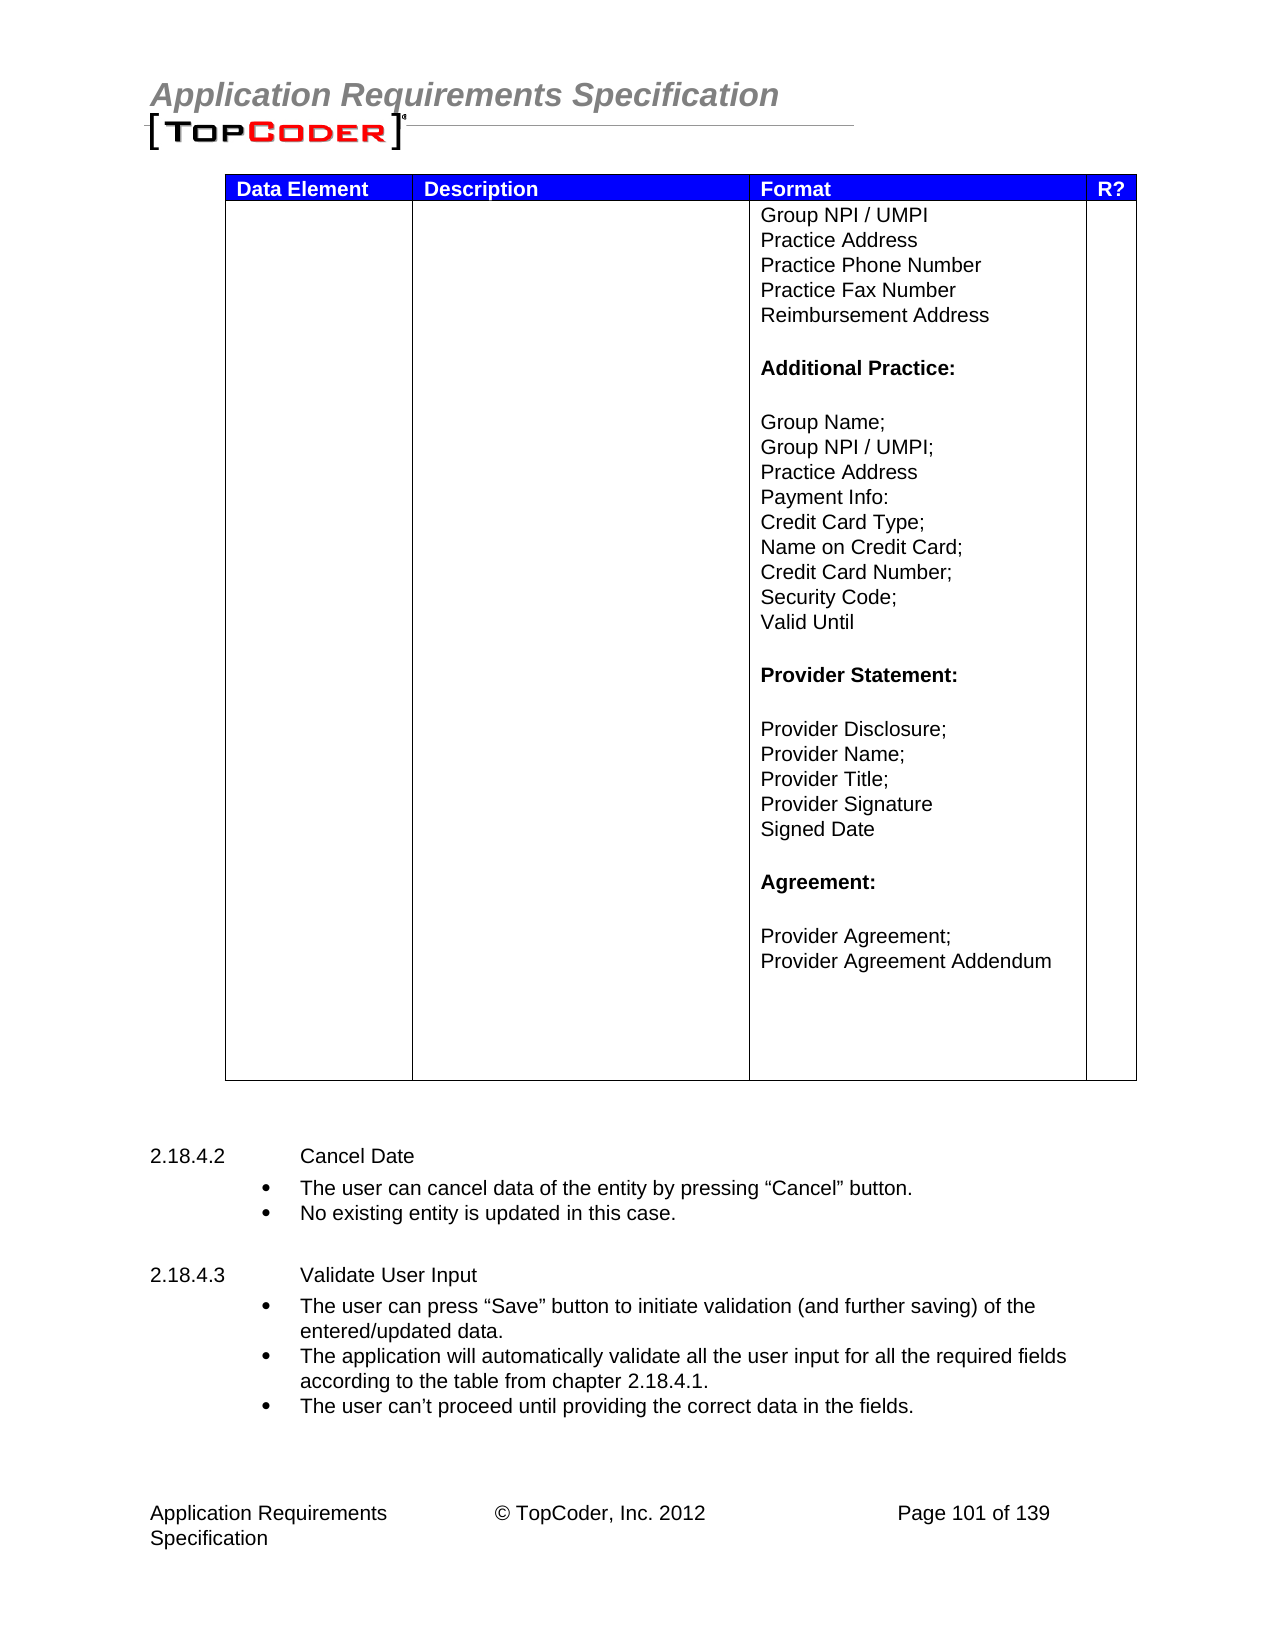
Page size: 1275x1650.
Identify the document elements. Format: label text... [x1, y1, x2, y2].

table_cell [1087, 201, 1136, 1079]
picture [150, 113, 407, 150]
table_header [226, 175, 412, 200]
subtitle Cancel Date [150, 1143, 1125, 1168]
list No existing entity is updated in this case. [262, 1199, 1125, 1224]
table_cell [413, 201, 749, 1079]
list The user can cancel data of the entity by pressing “Cancel” button. [262, 1174, 1125, 1199]
list The user can press “Save” button to initiate validation (and further saving) of the entered/updated data. [262, 1293, 1125, 1343]
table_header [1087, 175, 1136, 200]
list The user can’t proceed until providing the correct data in the fields. [262, 1393, 1125, 1418]
list The application will automatically validate all the user input for all the required fields according to the table from chapter 2.18.4.1. [262, 1343, 1125, 1393]
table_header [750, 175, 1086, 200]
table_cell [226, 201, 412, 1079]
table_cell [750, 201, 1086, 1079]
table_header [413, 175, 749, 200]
subtitle Validate User Input [150, 1262, 1125, 1287]
